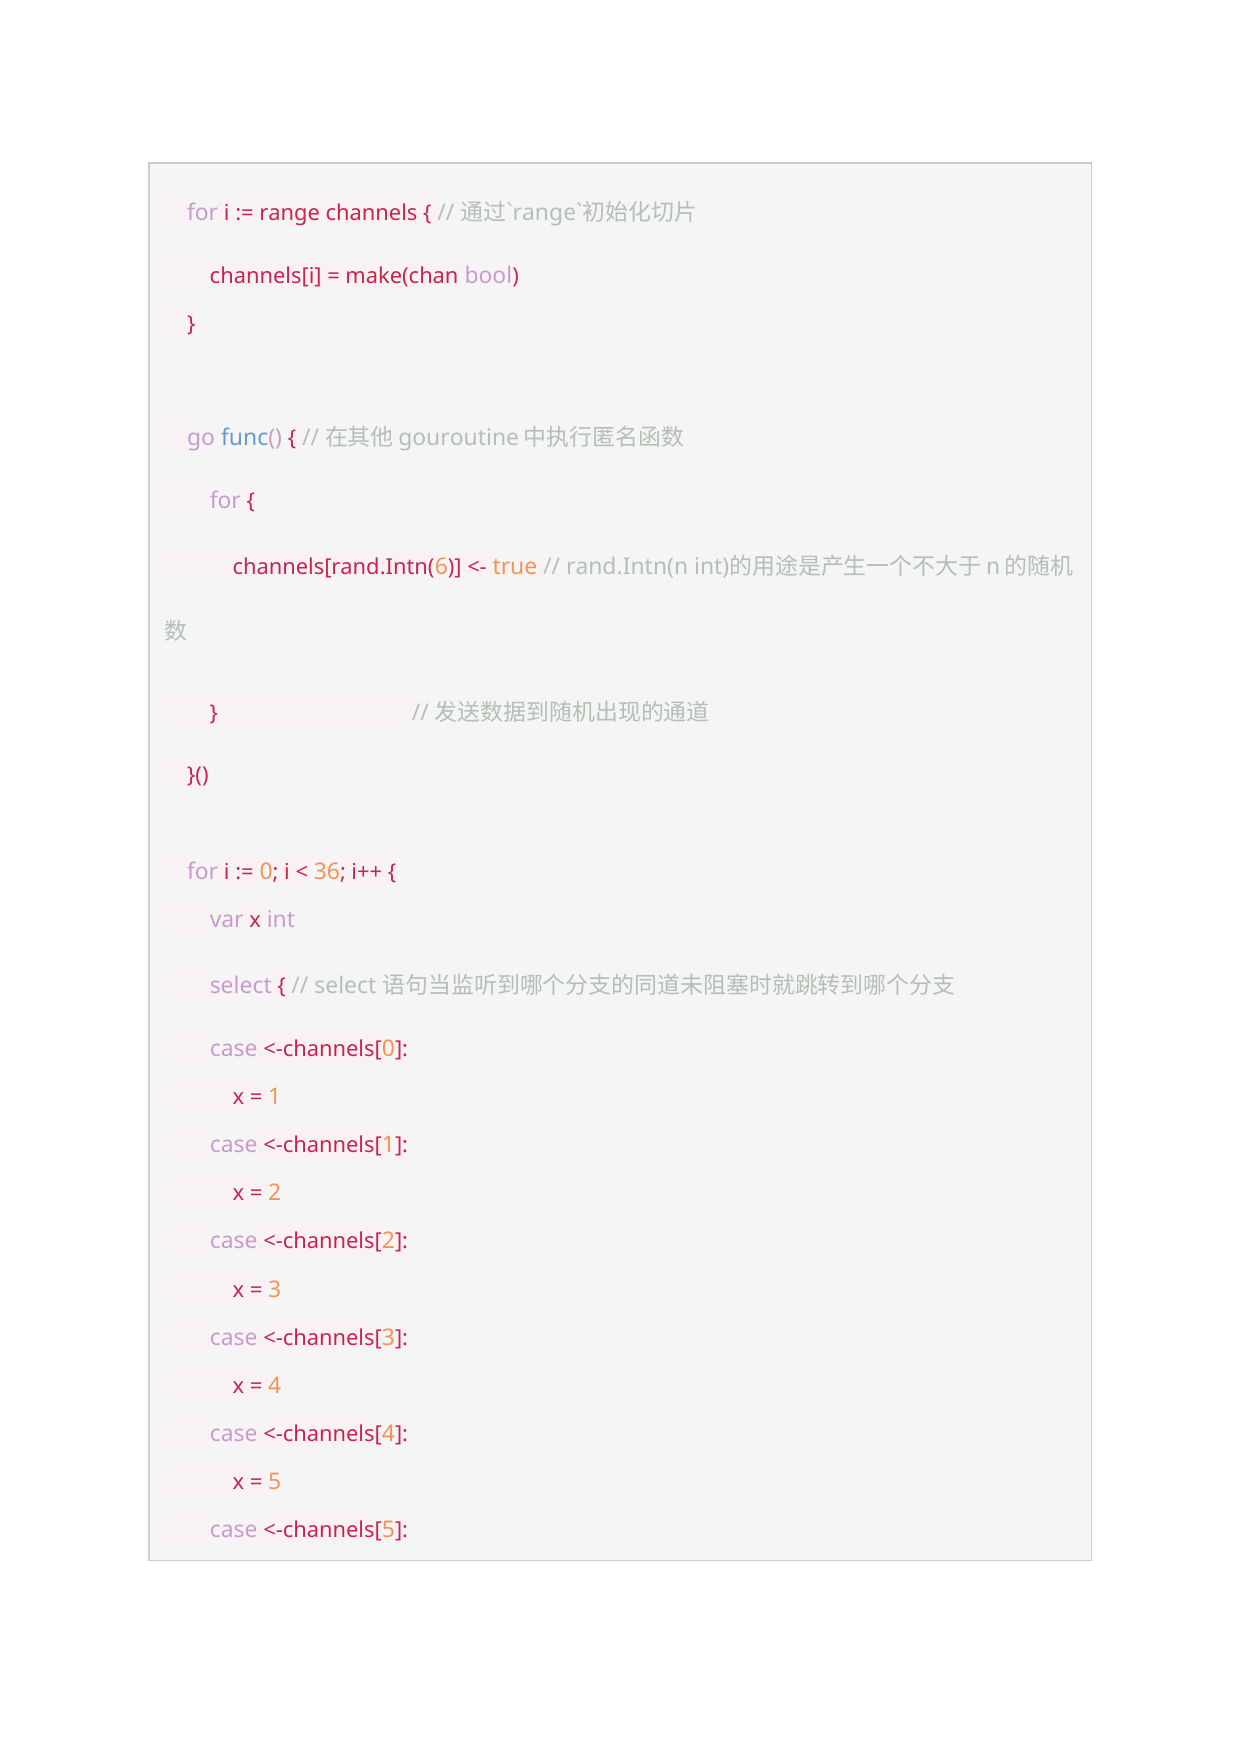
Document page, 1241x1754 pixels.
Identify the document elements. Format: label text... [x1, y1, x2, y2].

text case <-channels[0]: [150, 1015, 1091, 1063]
text case <-channels[5]: [150, 1496, 1091, 1560]
text } [150, 291, 1091, 339]
text select { // select 语句当监听到哪个分支的同道未阻塞时就跳转到哪个分支 [150, 934, 1091, 1015]
text for { [150, 468, 1091, 516]
text case <-channels[3]: [150, 1304, 1091, 1352]
text case <-channels[1]: [150, 1111, 1091, 1159]
text channels[rand.Intn(6)] <- true // rand.Intn(n int)的用途是产生一个不大于n的随机数 [150, 516, 1091, 661]
text x = 2 [150, 1159, 1091, 1208]
text x = 3 [150, 1256, 1091, 1304]
text x = 4 [150, 1352, 1091, 1400]
text for i := range channels { // 通过`range`初始化切片 [150, 164, 1091, 243]
text } // 发送数据到随机出现的通道 [150, 661, 1091, 742]
text for i := 0; i < 36; i++ { [150, 838, 1091, 886]
text case <-channels[4]: [150, 1400, 1091, 1448]
text x = 1 [150, 1063, 1091, 1111]
text channels[i] = make(chan bool) [150, 243, 1091, 291]
text x = 5 [150, 1448, 1091, 1496]
text go func() { // 在其他gouroutine中执行匿名函数 [150, 387, 1091, 468]
text }() [150, 742, 1091, 790]
text case <-channels[2]: [150, 1208, 1091, 1256]
text var x int [150, 886, 1091, 934]
